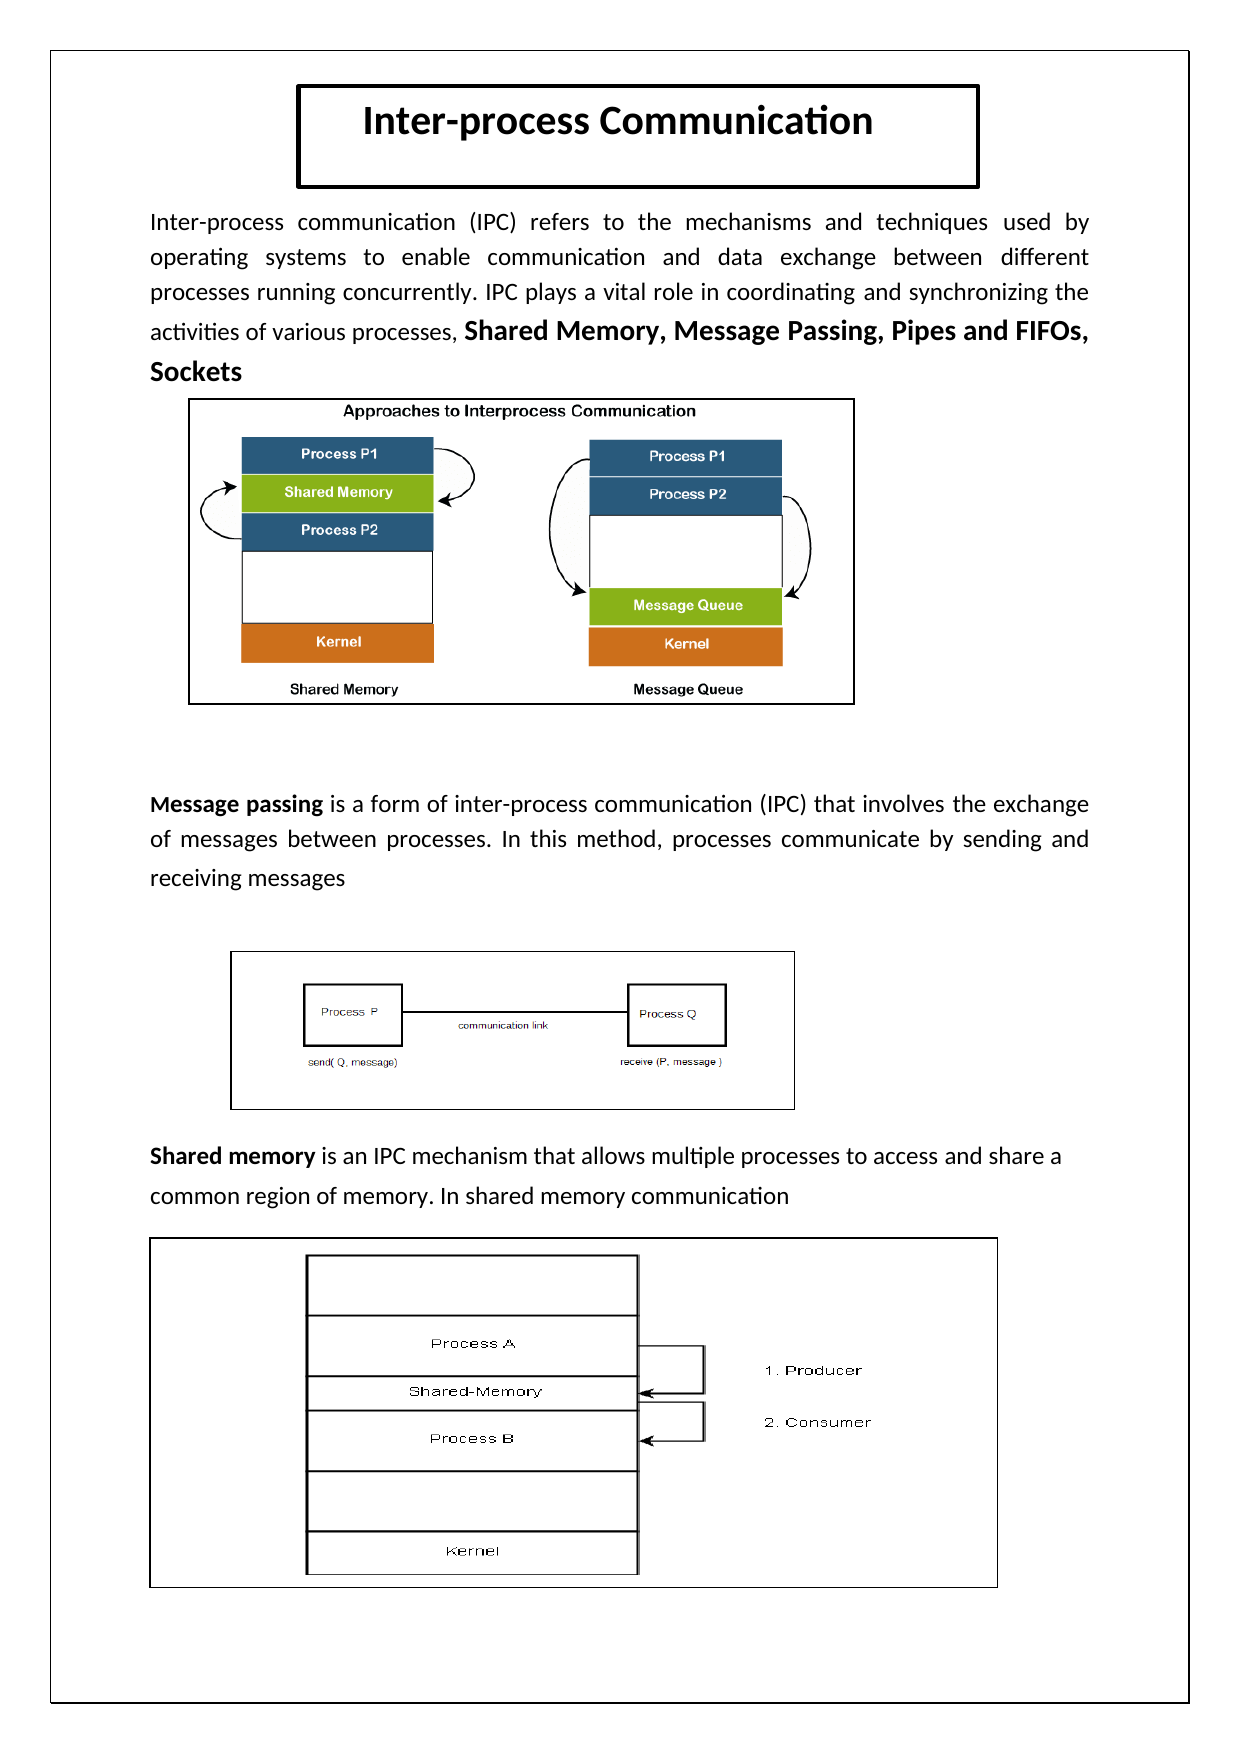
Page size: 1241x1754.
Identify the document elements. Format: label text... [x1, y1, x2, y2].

picture [190, 400, 853, 703]
text Inter-process communication (IPC) refers to the mechanisms and techniques used by operating systems to enable communication and data exchange between different processes running concurrently. IPC plays a vital role in coordinating and synchronizing the activities of various processes, Shared Memory, Message Passing, Pipes and FIFOs, Sockets [150, 206, 1089, 388]
text Shared memory is an IPC mechanism that allows multiple processes to access and share a common region of memory. In shared memory communication [150, 974, 1089, 1212]
text Message passing is a form of inter-process communication (IPC) that involves the exchange of messages between processes. In this method, processes communicate by sending and receiving messages [150, 788, 1089, 892]
picture [232, 952, 794, 974]
picture [151, 1239, 997, 1587]
